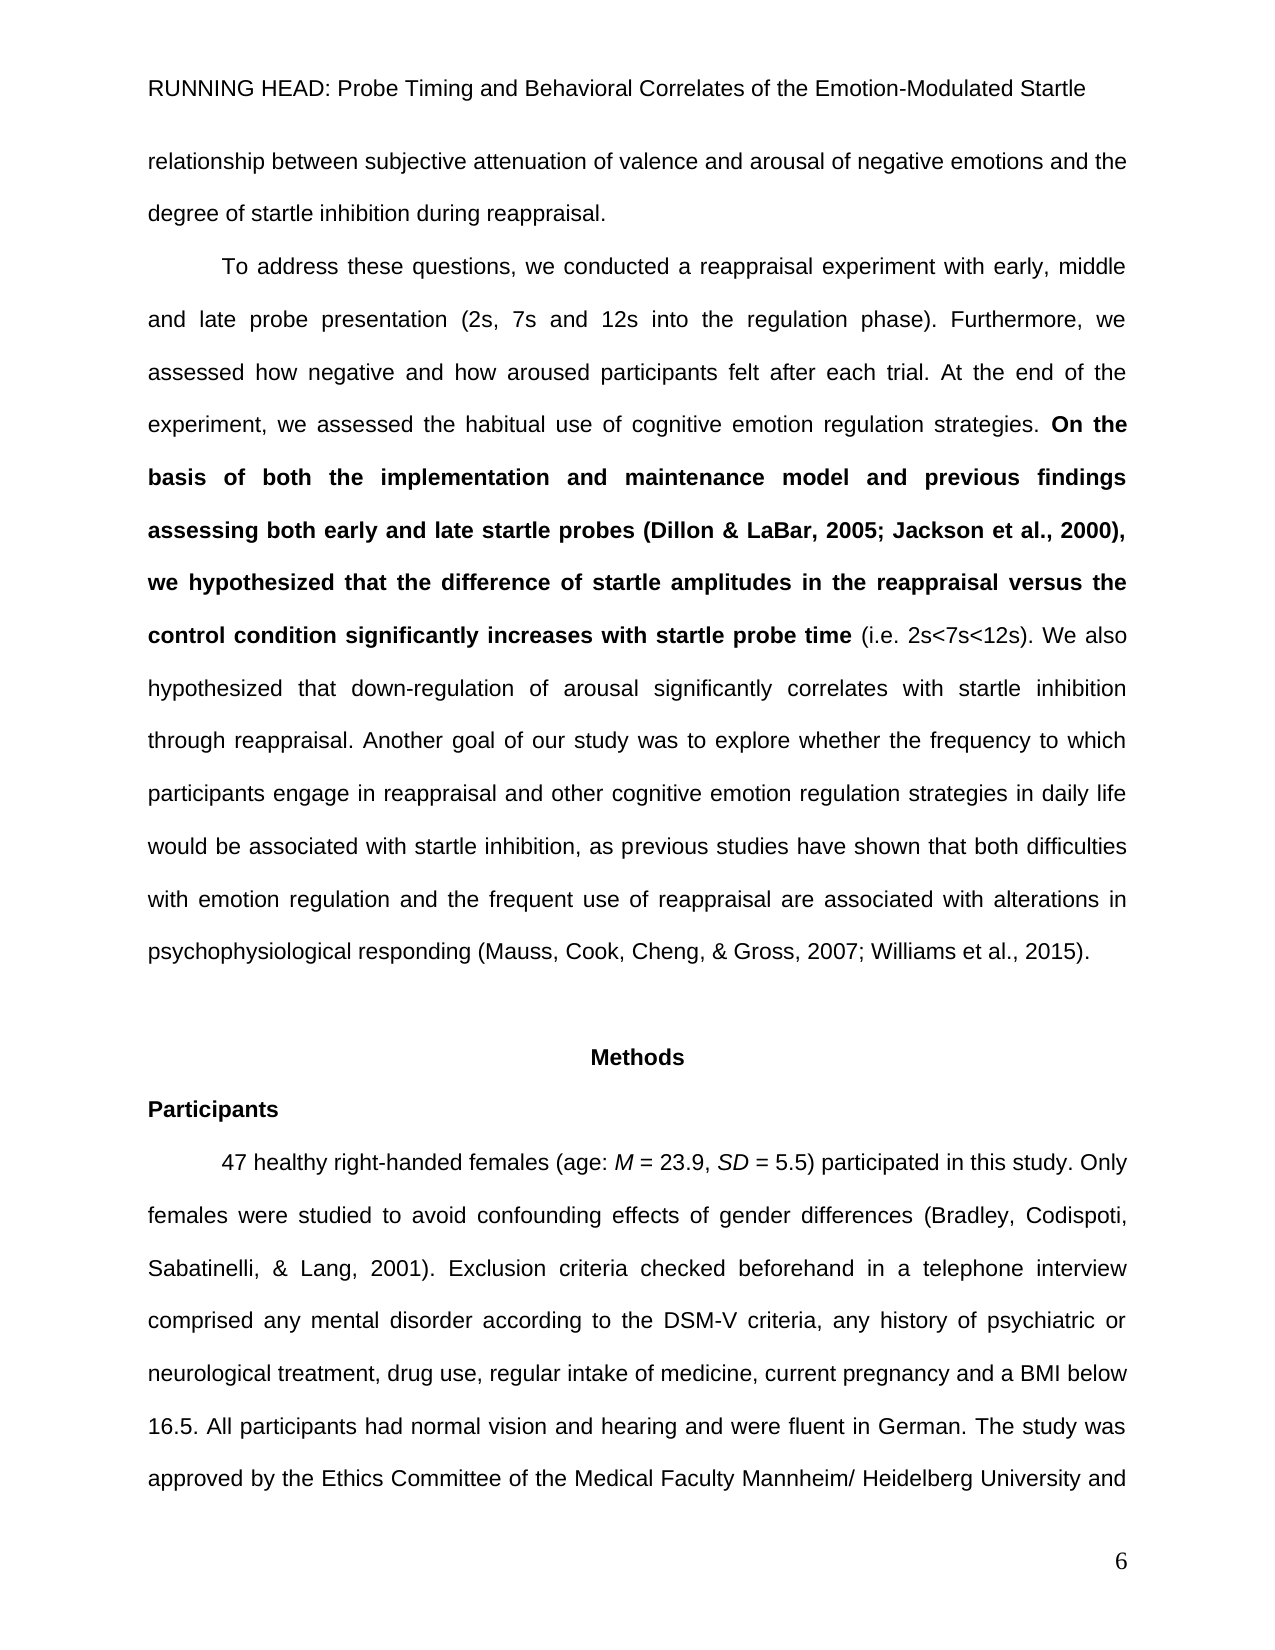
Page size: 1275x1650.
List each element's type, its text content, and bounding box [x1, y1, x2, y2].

text Participants [148, 1096, 1127, 1123]
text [148, 1149, 1127, 1492]
text To address these questions, we conducted a reappraisal experiment with early, middle and late probe presentation (2s, 7s and 12s into the regulation phase). Furthermore, we assessed how negative and how aroused participants felt after each trial. At the end of the experiment, we assessed the habitual use of cognitive emotion regulation strategies. On the basis of both the implementation and maintenance model and previous findings assessing both early and late startle probes (Dillon & LaBar, 2005; Jackson et al., 2000), we hypothesized that the difference of startle amplitudes in the reappraisal versus the control condition significantly increases with startle probe time (i.e. 2s<7s<12s). We also hypothesized that down-regulation of arousal significantly correlates with startle inhibition through reappraisal. Another goal of our study was to explore whether the frequency to which participants engage in reappraisal and other cognitive emotion regulation strategies in daily life would be associated with startle inhibition, as previous studies have shown that both difficulties with emotion regulation and the frequent use of reappraisal are associated with alterations in psychophysiological responding (Mauss, Cook, Cheng, & Gross, 2007; Williams et al., 2015). [148, 253, 1127, 964]
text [148, 148, 1127, 227]
text Methods [148, 1044, 1127, 1070]
